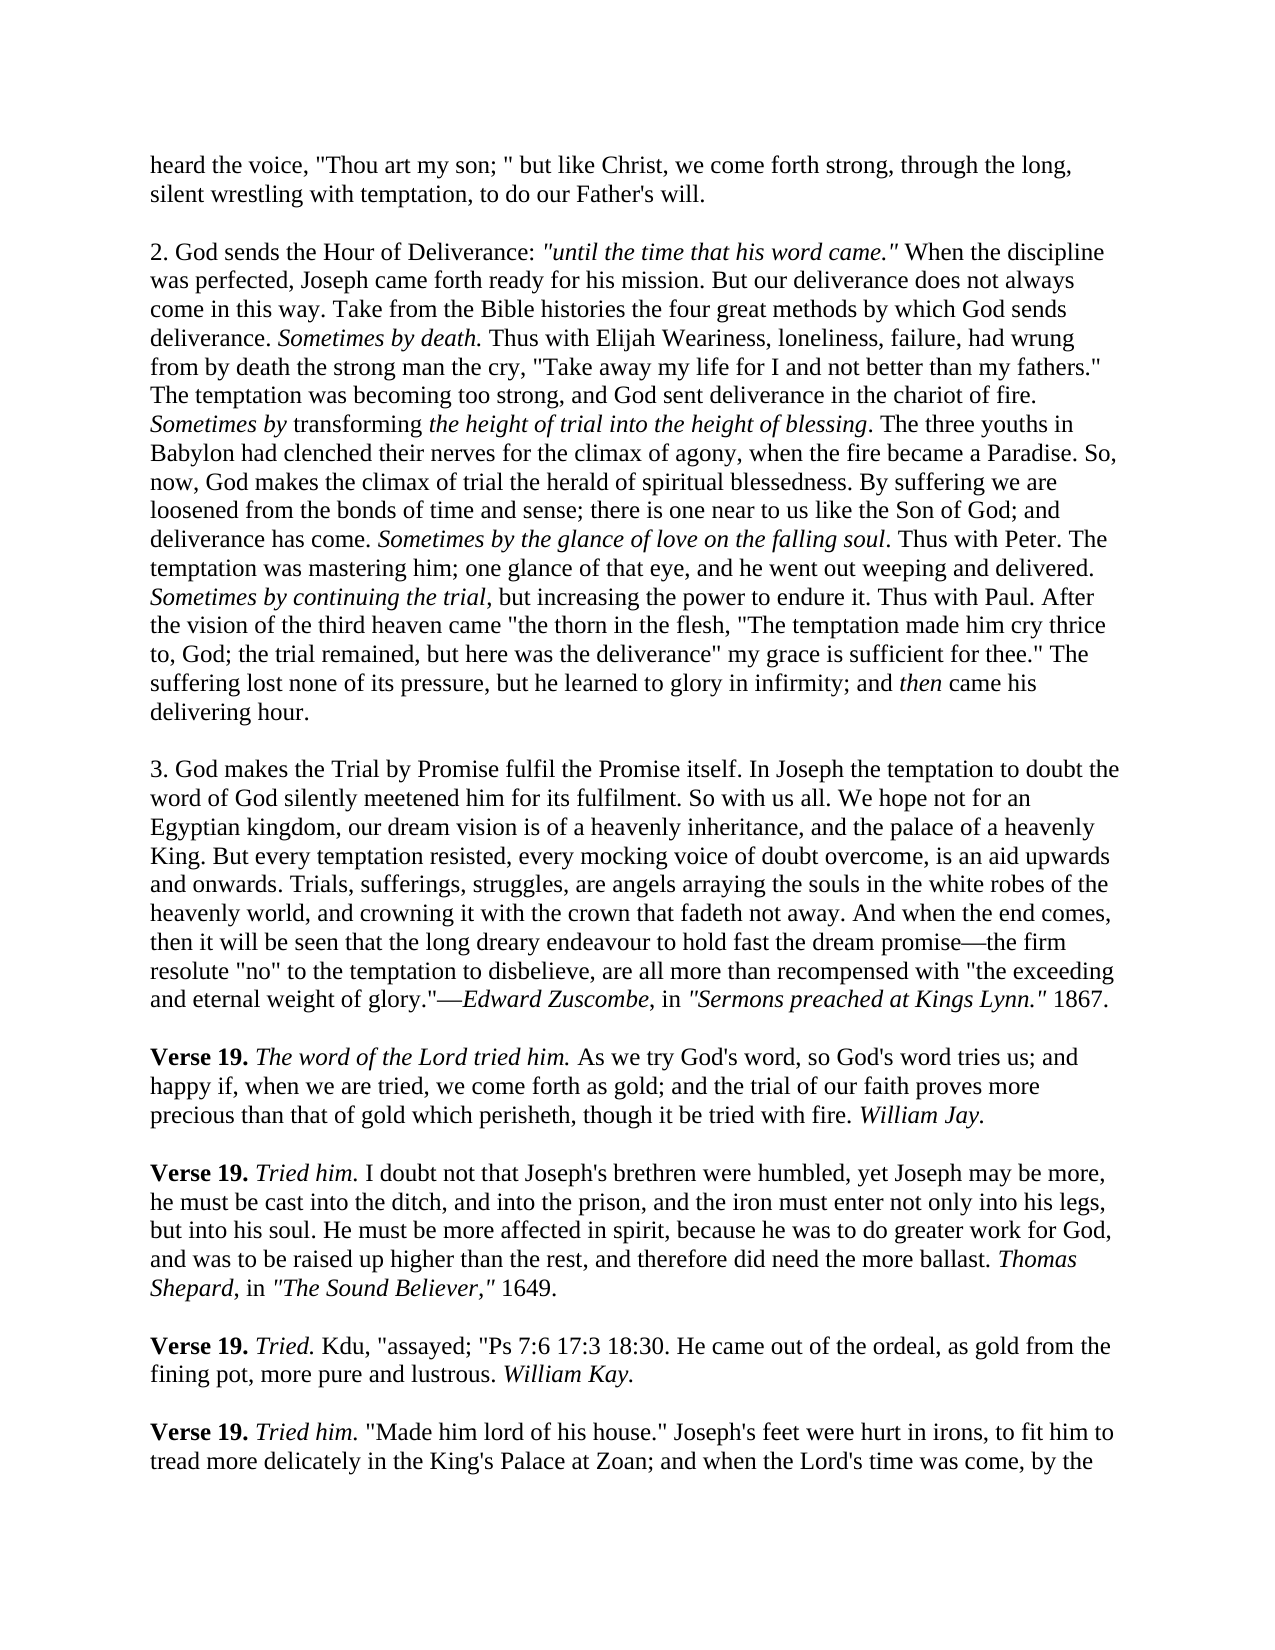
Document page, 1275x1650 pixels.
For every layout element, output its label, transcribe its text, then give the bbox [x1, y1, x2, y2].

text Verse 19. Tried. Kdu, "assayed; "Ps 7:6 17:3 18:30. He came out of the ordeal, as gold from the fining pot, more pure and lustrous. William Kay. [150, 1331, 1125, 1388]
text 2. God sends the Hour of Deliverance: "until the time that his word came." When the discipline was perfected, Joseph came forth ready for his mission. But our deliverance does not always come in this way. Take from the Bible histories the four great methods by which God sends deliverance. Sometimes by death. Thus with Elijah Weariness, loneliness, failure, had wrung from by death the strong man the cry, "Take away my life for I and not better than my fathers." The temptation was becoming too strong, and God sent deliverance in the chariot of fire. Sometimes by transforming the height of trial into the height of blessing. The three youths in Babylon had clenched their nerves for the climax of agony, when the fire became a Paradise. So, now, God makes the climax of trial the herald of spiritual blessedness. By suffering we are loosened from the bonds of time and sense; there is one near to us like the Son of God; and deliverance has come. Sometimes by the glance of love on the falling soul. Thus with Peter. The temptation was mastering him; one glance of that eye, and he went out weeping and delivered. Sometimes by continuing the trial, but increasing the power to endure it. Thus with Paul. After the vision of the third heaven came "the thorn in the flesh, "The temptation made him cry thrice to, God; the trial remained, but here was the deliverance" my grace is sufficient for thee." The suffering lost none of its pressure, but he learned to glory in infirmity; and then came his delivering hour. [150, 237, 1125, 725]
text Verse 19. Tried him. I doubt not that Joseph's brethren were humbled, yet Joseph may be more, he must be cast into the ditch, and into the prison, and the iron must enter not only into his legs, but into his soul. He must be more affected in spirit, because he was to do greater work for God, and was to be raised up higher than the rest, and therefore did need the more ballast. Thomas Shepard, in "The Sound Believer," 1649. [150, 1158, 1125, 1302]
text Verse 19. The word of the Lord tried him. As we try God's word, so God's word tries us; and happy if, when we are tried, we come forth as gold; and the trial of our faith proves more precious than that of gold which perisheth, though it be tried with fire. William Jay. [150, 1042, 1125, 1129]
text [150, 150, 1125, 207]
text 3. God makes the Trial by Promise fulfil the Promise itself. In Joseph the temptation to doubt the word of God silently meetened him for its fulfilment. So with us all. We hope not for an Egyptian kingdom, our dream vision is of a heavenly inheritance, and the palace of a heavenly King. But every temptation resisted, every mocking voice of doubt overcome, is an aid upwards and onwards. Trials, sufferings, struggles, are angels arraying the souls in the white robes of the heavenly world, and crowning it with the crown that fadeth not away. And when the end comes, then it will be seen that the long dreary endeavour to hold fast the dream promise—the firm resolute "no" to the temptation to disbelieve, are all more than recompensed with "the exceeding and eternal weight of glory."—Edward Zuscombe, in "Sermons preached at Kings Lynn." 1867. [150, 754, 1125, 1013]
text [150, 1417, 1125, 1475]
